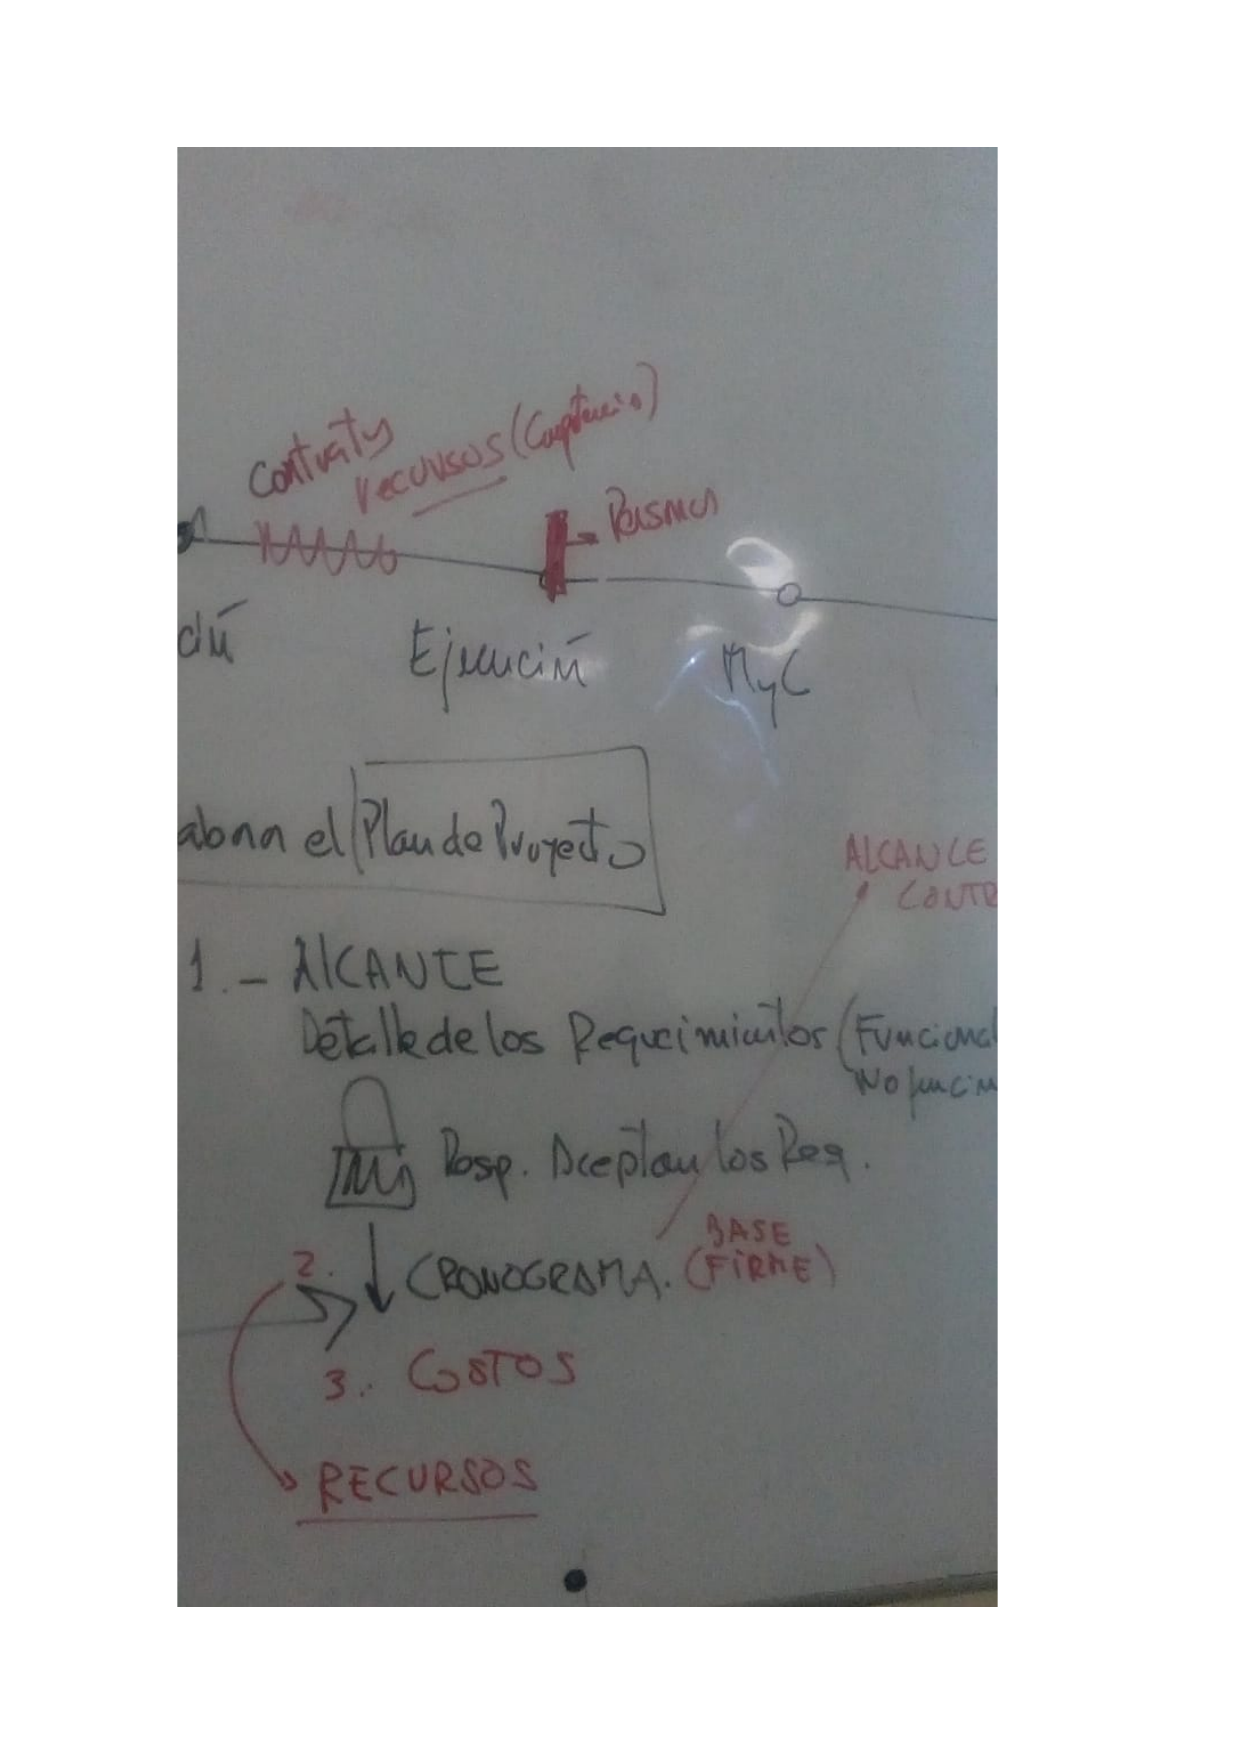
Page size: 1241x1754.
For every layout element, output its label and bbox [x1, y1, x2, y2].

picture [177, 147, 998, 1607]
